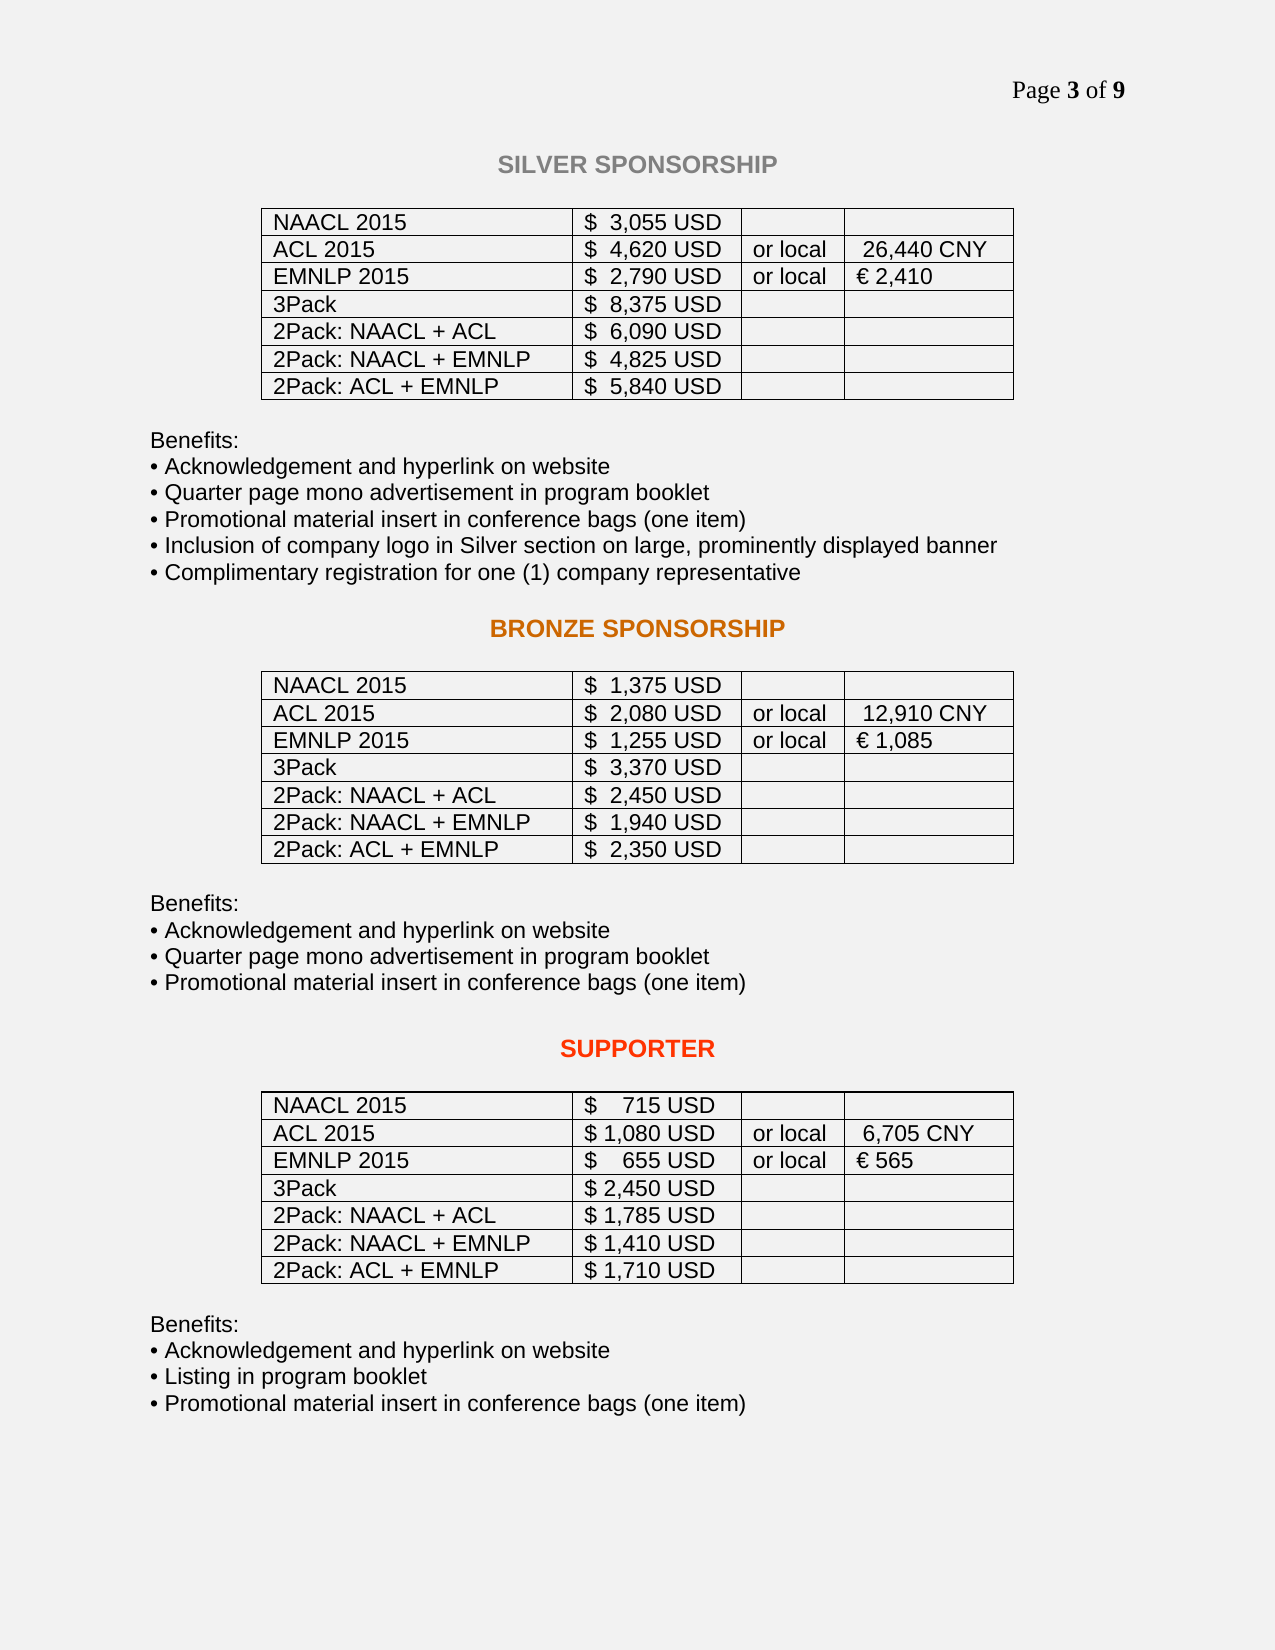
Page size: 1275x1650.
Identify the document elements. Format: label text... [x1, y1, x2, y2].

table_cell 2Pack: NAACL + EMNLP [262, 1230, 572, 1256]
table_cell or local [742, 263, 844, 290]
table_cell $ 655 USD [573, 1147, 741, 1174]
table_cell [742, 1230, 844, 1256]
table_cell 6,705 CNY [845, 1120, 1013, 1146]
text • Promotional material insert in conference bags (one item) [150, 969, 1125, 996]
table_cell [845, 346, 1013, 372]
table_cell ACL 2015 [262, 1120, 572, 1146]
table_cell 12,910 CNY [845, 700, 1013, 726]
text • Acknowledgement and hyperlink on website [150, 1337, 1125, 1363]
table_cell or local [742, 236, 844, 262]
table_cell $ 2,080 USD [573, 700, 741, 726]
table_cell € 2,410 [845, 263, 1013, 290]
table_header NAACL 2015 [262, 209, 572, 235]
table_cell [742, 291, 844, 317]
table_header $ 3,055 USD [573, 209, 741, 235]
table_header $ 1,375 USD [573, 672, 741, 698]
table_cell [845, 1175, 1013, 1201]
table_cell $ 1,940 USD [573, 809, 741, 835]
table_cell $ 1,785 USD [573, 1202, 741, 1228]
table_cell 2Pack: NAACL + ACL [262, 782, 572, 808]
text • Listing in program booklet [150, 1363, 1125, 1390]
text • Quarter page mono advertisement in program booklet [150, 479, 1125, 506]
table_cell [845, 291, 1013, 317]
table_header NAACL 2015 [262, 1093, 572, 1119]
text Benefits: [150, 1311, 1125, 1337]
table_cell $ 4,620 USD [573, 236, 741, 262]
table_cell [742, 754, 844, 781]
table_cell $ 6,090 USD [573, 318, 741, 344]
table_cell $ 8,375 USD [573, 291, 741, 317]
table_cell $ 5,840 USD [573, 373, 741, 399]
table_header [742, 672, 844, 698]
table_cell [845, 1257, 1013, 1283]
text • Complimentary registration for one (1) company representative [150, 558, 1125, 585]
table_cell 2Pack: NAACL + EMNLP [262, 346, 572, 372]
table_cell EMNLP 2015 [262, 1147, 572, 1174]
table_cell [742, 836, 844, 863]
table_cell $ 2,790 USD [573, 263, 741, 290]
table_cell ACL 2015 [262, 236, 572, 262]
table_header [845, 1093, 1013, 1119]
table_cell [742, 782, 844, 808]
table_header [845, 672, 1013, 698]
table_cell 3Pack [262, 1175, 572, 1201]
text • Acknowledgement and hyperlink on website [150, 917, 1125, 943]
table_header [742, 1093, 844, 1119]
table_cell $ 4,825 USD [573, 346, 741, 372]
table_cell 2Pack: NAACL + ACL [262, 1202, 572, 1228]
text Benefits: [150, 890, 1125, 917]
table_cell $ 2,350 USD [573, 836, 741, 863]
text BRONZE SPONSORSHIP [150, 613, 1125, 642]
table_cell [845, 754, 1013, 781]
table_cell [845, 1202, 1013, 1228]
text SUPPORTER [150, 1034, 1125, 1063]
table_cell € 1,085 [845, 727, 1013, 753]
table_cell 2Pack: ACL + EMNLP [262, 836, 572, 863]
table_header [845, 209, 1013, 235]
table_cell [845, 1230, 1013, 1256]
table_header [742, 209, 844, 235]
table_cell $ 2,450 USD [573, 1175, 741, 1201]
table_cell or local [742, 1147, 844, 1174]
table_cell 3Pack [262, 291, 572, 317]
table_cell 2Pack: NAACL + ACL [262, 318, 572, 344]
table_cell [742, 1202, 844, 1228]
text • Promotional material insert in conference bags (one item) [150, 1390, 1125, 1416]
table_cell or local [742, 1120, 844, 1146]
text Benefits: [150, 427, 1125, 453]
table_cell $ 1,080 USD [573, 1120, 741, 1146]
table_cell or local [742, 727, 844, 753]
table_cell $ 1,710 USD [573, 1257, 741, 1283]
table_cell 2Pack: ACL + EMNLP [262, 373, 572, 399]
table_cell [742, 373, 844, 399]
table_cell 2Pack: NAACL + EMNLP [262, 809, 572, 835]
table_cell $ 2,450 USD [573, 782, 741, 808]
table_cell € 565 [845, 1147, 1013, 1174]
text SILVER SPONSORSHIP [150, 150, 1125, 179]
text • Acknowledgement and hyperlink on website [150, 453, 1125, 479]
text • Promotional material insert in conference bags (one item) [150, 506, 1125, 532]
table_cell [845, 782, 1013, 808]
table_cell EMNLP 2015 [262, 727, 572, 753]
table_header NAACL 2015 [262, 672, 572, 698]
table_cell $ 1,410 USD [573, 1230, 741, 1256]
table_cell [742, 346, 844, 372]
table_cell ACL 2015 [262, 700, 572, 726]
table_cell EMNLP 2015 [262, 263, 572, 290]
table_cell $ 3,370 USD [573, 754, 741, 781]
table_cell [845, 836, 1013, 863]
table_cell [742, 809, 844, 835]
table_cell 26,440 CNY [845, 236, 1013, 262]
table_cell or local [742, 700, 844, 726]
text • Inclusion of company logo in Silver section on large, prominently displayed banner [150, 532, 1125, 558]
table_cell 3Pack [262, 754, 572, 781]
table_cell [845, 373, 1013, 399]
table_cell [742, 318, 844, 344]
text • Quarter page mono advertisement in program booklet [150, 943, 1125, 969]
table_cell 2Pack: ACL + EMNLP [262, 1257, 572, 1283]
table_cell $ 1,255 USD [573, 727, 741, 753]
table_cell [742, 1175, 844, 1201]
table_header $ 715 USD [573, 1093, 741, 1119]
table_cell [845, 318, 1013, 344]
table_cell [845, 809, 1013, 835]
table_cell [742, 1257, 844, 1283]
